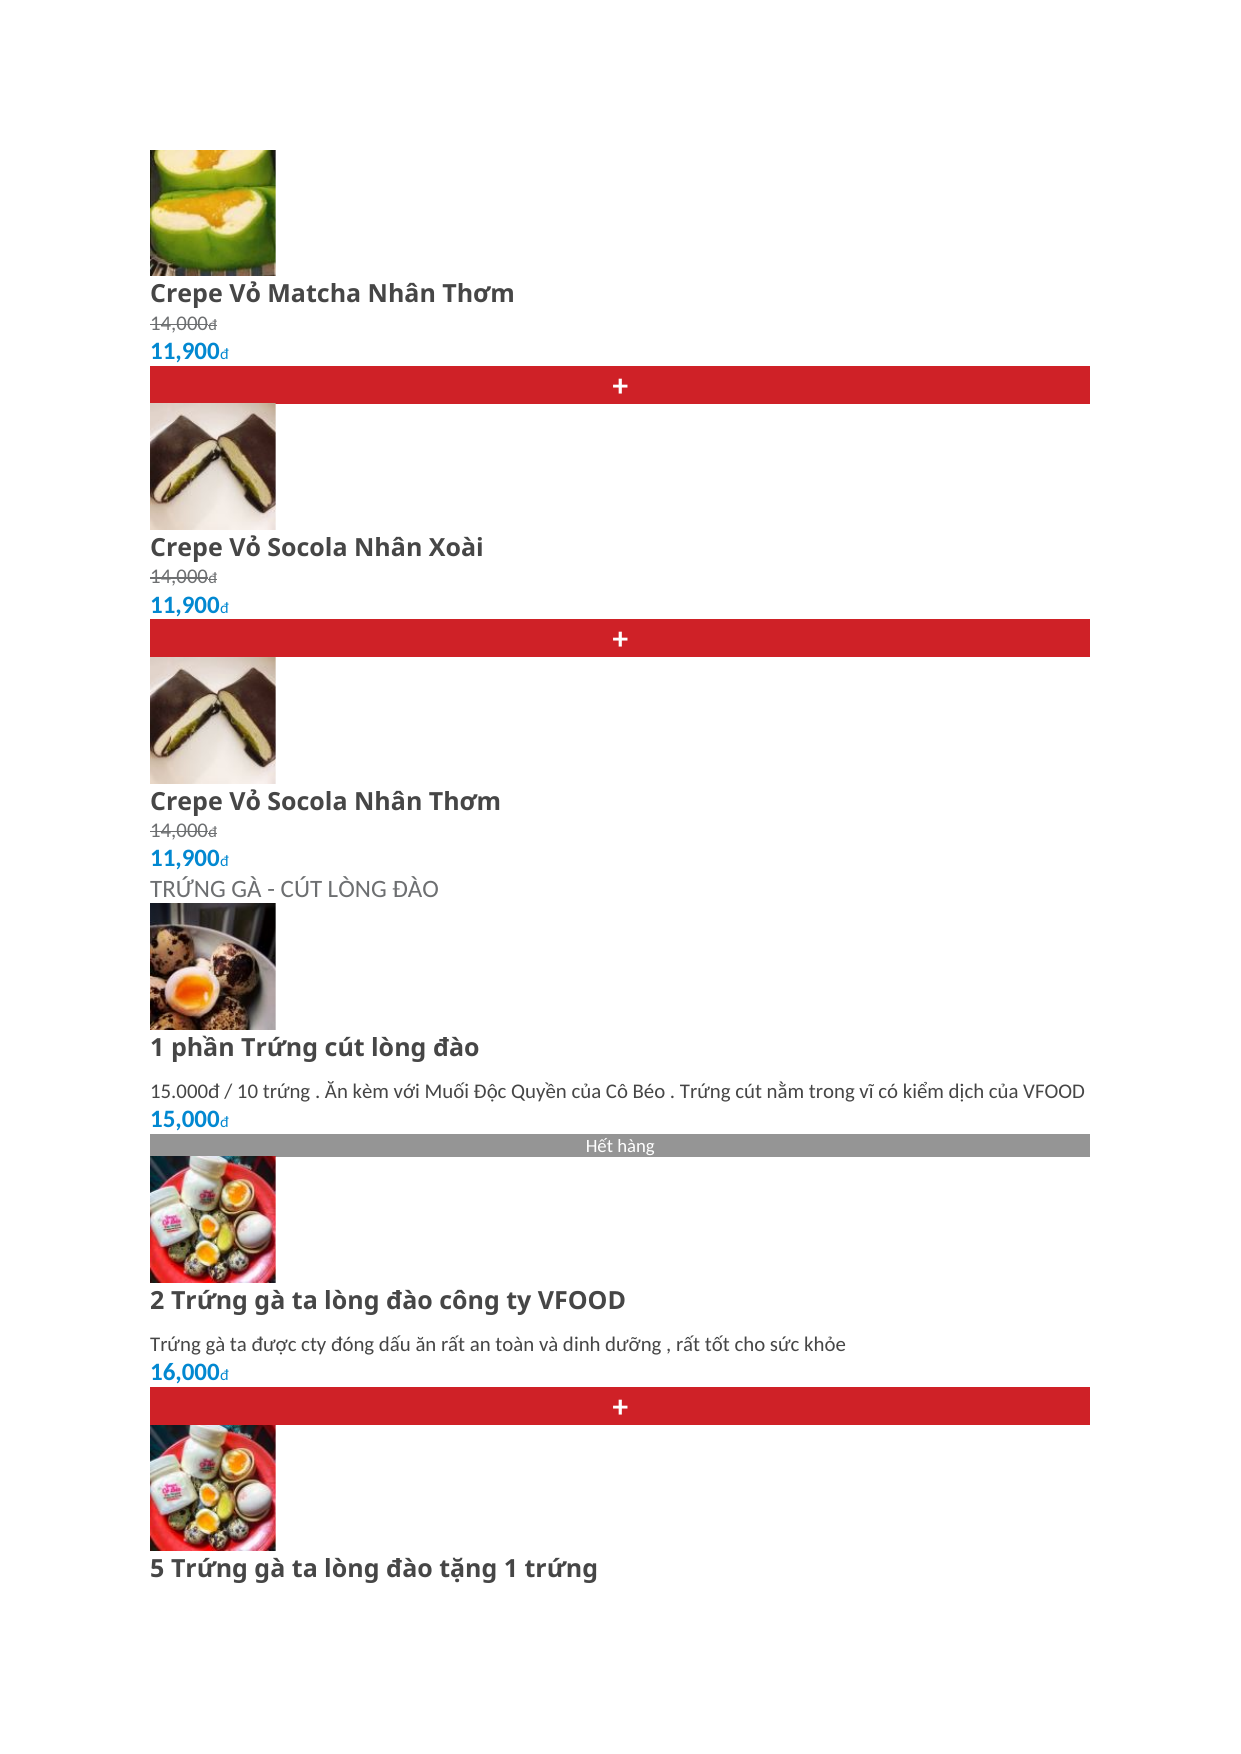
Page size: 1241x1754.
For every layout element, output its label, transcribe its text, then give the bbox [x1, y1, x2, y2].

subtitle Crepe Vỏ Socola Nhân Thơm [150, 783, 1090, 817]
text + [150, 366, 1090, 404]
picture [150, 1156, 276, 1283]
subtitle Crepe Vỏ Socola Nhân Xoài [150, 529, 1090, 563]
text 14,000đ [150, 310, 1090, 335]
picture [150, 150, 276, 276]
subtitle 2 Trứng gà ta lòng đào công ty VFOOD [150, 1282, 1090, 1316]
text Trứng gà ta được cty đóng dấu ăn rất an toàn và dinh dưỡng , rất tốt cho sức khỏe [150, 1316, 1090, 1356]
picture [150, 403, 276, 530]
text + [150, 619, 1090, 657]
text 16,000đ [150, 1356, 1090, 1387]
text 14,000đ [150, 817, 1090, 843]
text 11,900đ [150, 335, 1090, 366]
text 15,000đ [150, 1103, 1090, 1134]
text 11,900đ [150, 589, 1090, 619]
text + [150, 1387, 1090, 1425]
text 14,000đ [150, 563, 1090, 589]
subtitle 1 phần Trứng cút lòng đào [150, 1029, 1090, 1063]
text 15.000đ / 10 trứng . Ăn kèm với Muối Độc Quyền của Cô Béo . Trứng cút nằm trong vĩ có kiểm dịch của VFOOD [150, 1063, 1090, 1103]
text Hết hàng [150, 1134, 1090, 1157]
picture [150, 903, 276, 1030]
picture [150, 1425, 276, 1551]
picture [150, 657, 276, 784]
subtitle Crepe Vỏ Matcha Nhân Thơm [150, 276, 1090, 310]
text 11,900đ [150, 843, 1090, 873]
text TRỨNG GÀ - CÚT LÒNG ĐÀO [150, 873, 1090, 904]
subtitle 5 Trứng gà ta lòng đào tặng 1 trứng [150, 1551, 1090, 1585]
